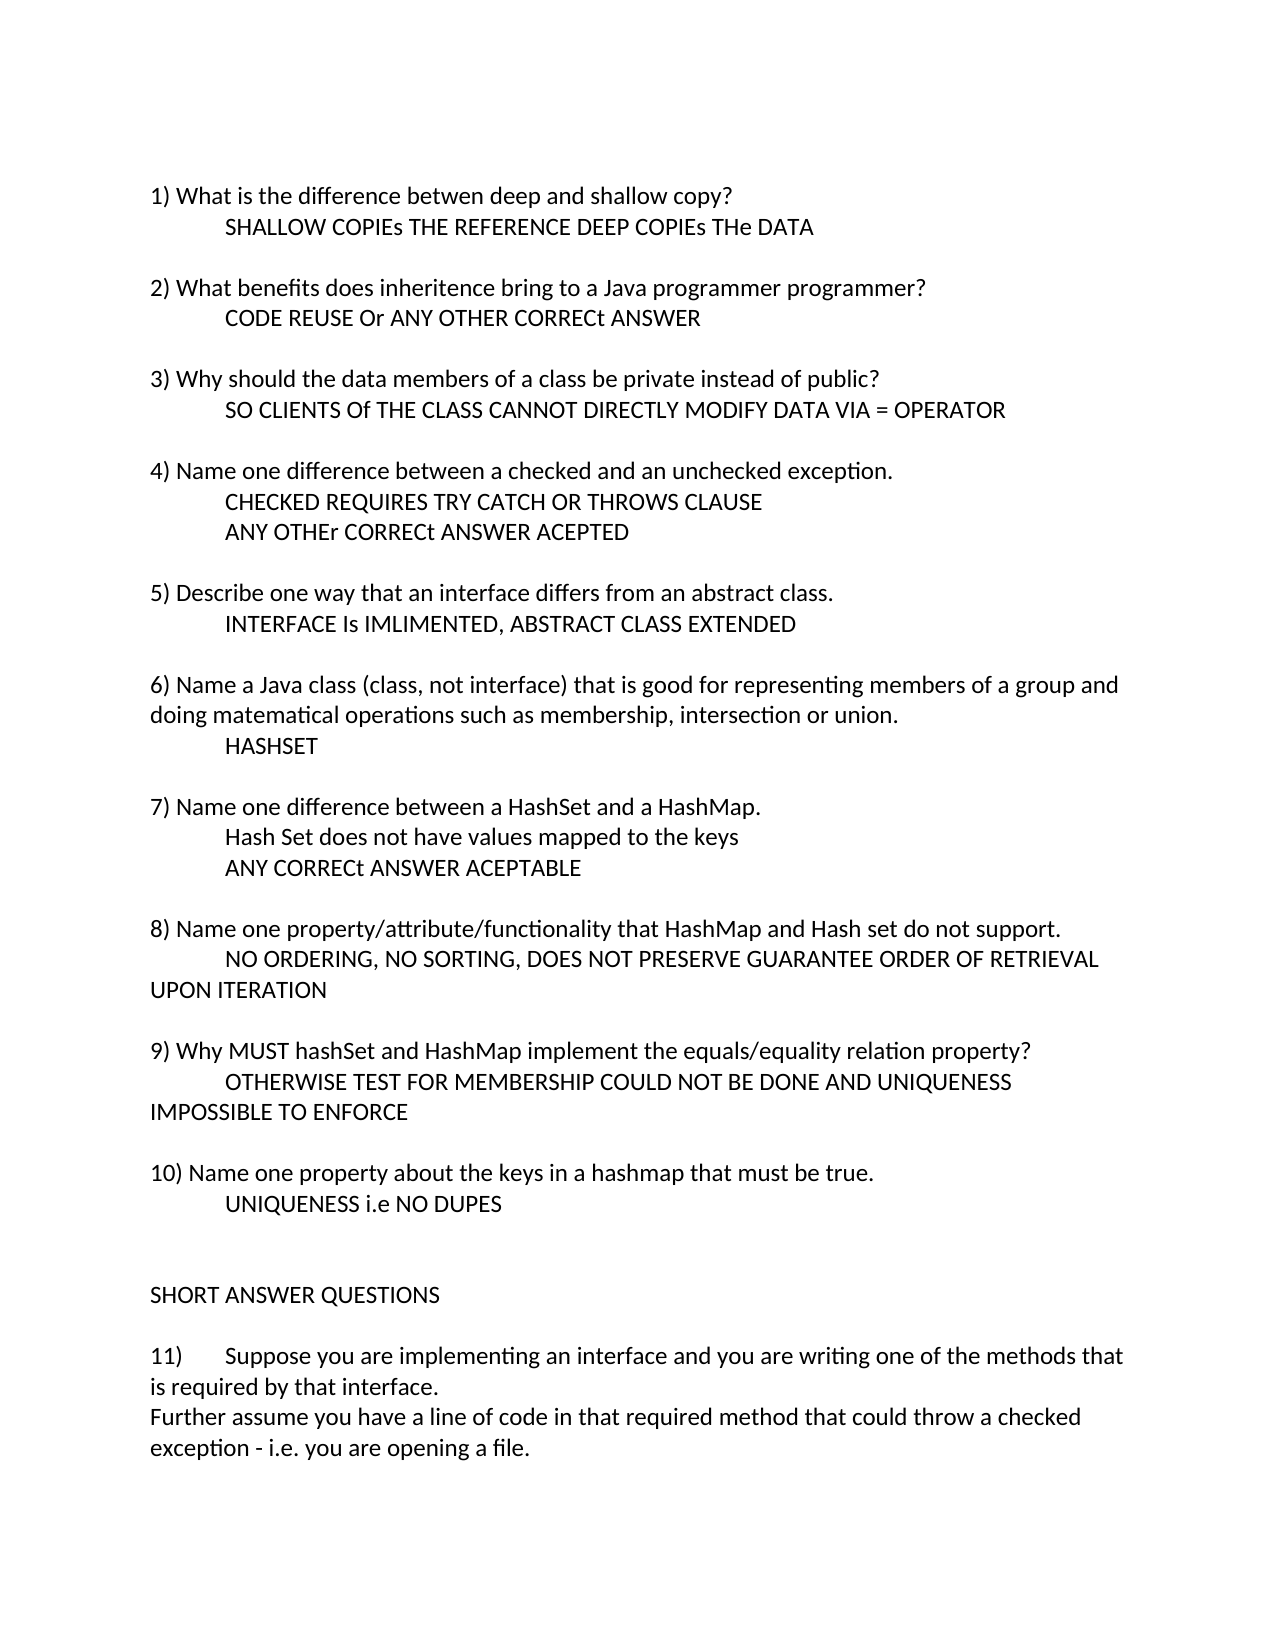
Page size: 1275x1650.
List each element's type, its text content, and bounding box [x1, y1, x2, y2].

text SHORT ANSWER QUESTIONS [150, 1279, 1125, 1310]
text 7) Name one difference between a HashSet and a HashMap. [150, 791, 1125, 821]
text HASHSET [150, 730, 1125, 760]
text ANY OTHEr CORRECt ANSWER ACEPTED [150, 516, 1125, 547]
text 10) Name one property about the keys in a hashmap that must be true. [150, 1157, 1125, 1188]
text 2) What benefits does inheritence bring to a Java programmer programmer? [150, 272, 1125, 303]
text CODE REUSE Or ANY OTHER CORRECt ANSWER [150, 303, 1125, 333]
text 9) Why MUST hashSet and HashMap implement the equals/equality relation property? [150, 1035, 1125, 1066]
text OTHERWISE TEST FOR MEMBERSHIP COULD NOT BE DONE AND UNIQUENESS IMPOSSIBLE TO ENFORCE [150, 1066, 1125, 1127]
text NO ORDERING, NO SORTING, DOES NOT PRESERVE GUARANTEE ORDER OF RETRIEVAL UPON ITERATION [150, 943, 1125, 1004]
text 11) Suppose you are implementing an interface and you are writing one of the methods that is required by that interface. [150, 1340, 1125, 1401]
text 5) Describe one way that an interface differs from an abstract class. [150, 577, 1125, 608]
text Further assume you have a line of code in that required method that could throw a checked exception - i.e. you are opening a file. [150, 1401, 1125, 1462]
text Hash Set does not have values mapped to the keys [150, 821, 1125, 852]
text 1) What is the difference betwen deep and shallow copy? [150, 181, 1125, 211]
text SHALLOW COPIEs THE REFERENCE DEEP COPIEs THe DATA [150, 211, 1125, 242]
text ANY CORRECt ANSWER ACEPTABLE [150, 852, 1125, 882]
text INTERFACE Is IMLIMENTED, ABSTRACT CLASS EXTENDED [150, 608, 1125, 638]
text 4) Name one difference between a checked and an unchecked exception. [150, 455, 1125, 486]
text UNIQUENESS i.e NO DUPES [150, 1188, 1125, 1218]
text 6) Name a Java class (class, not interface) that is good for representing members of a group and doing matematical operations such as membership, intersection or union. [150, 669, 1125, 730]
text CHECKED REQUIRES TRY CATCH OR THROWS CLAUSE [150, 486, 1125, 516]
text SO CLIENTS Of THE CLASS CANNOT DIRECTLY MODIFY DATA VIA = OPERATOR [150, 394, 1125, 425]
text 3) Why should the data members of a class be private instead of public? [150, 364, 1125, 394]
text 8) Name one property/attribute/functionality that HashMap and Hash set do not support. [150, 913, 1125, 943]
